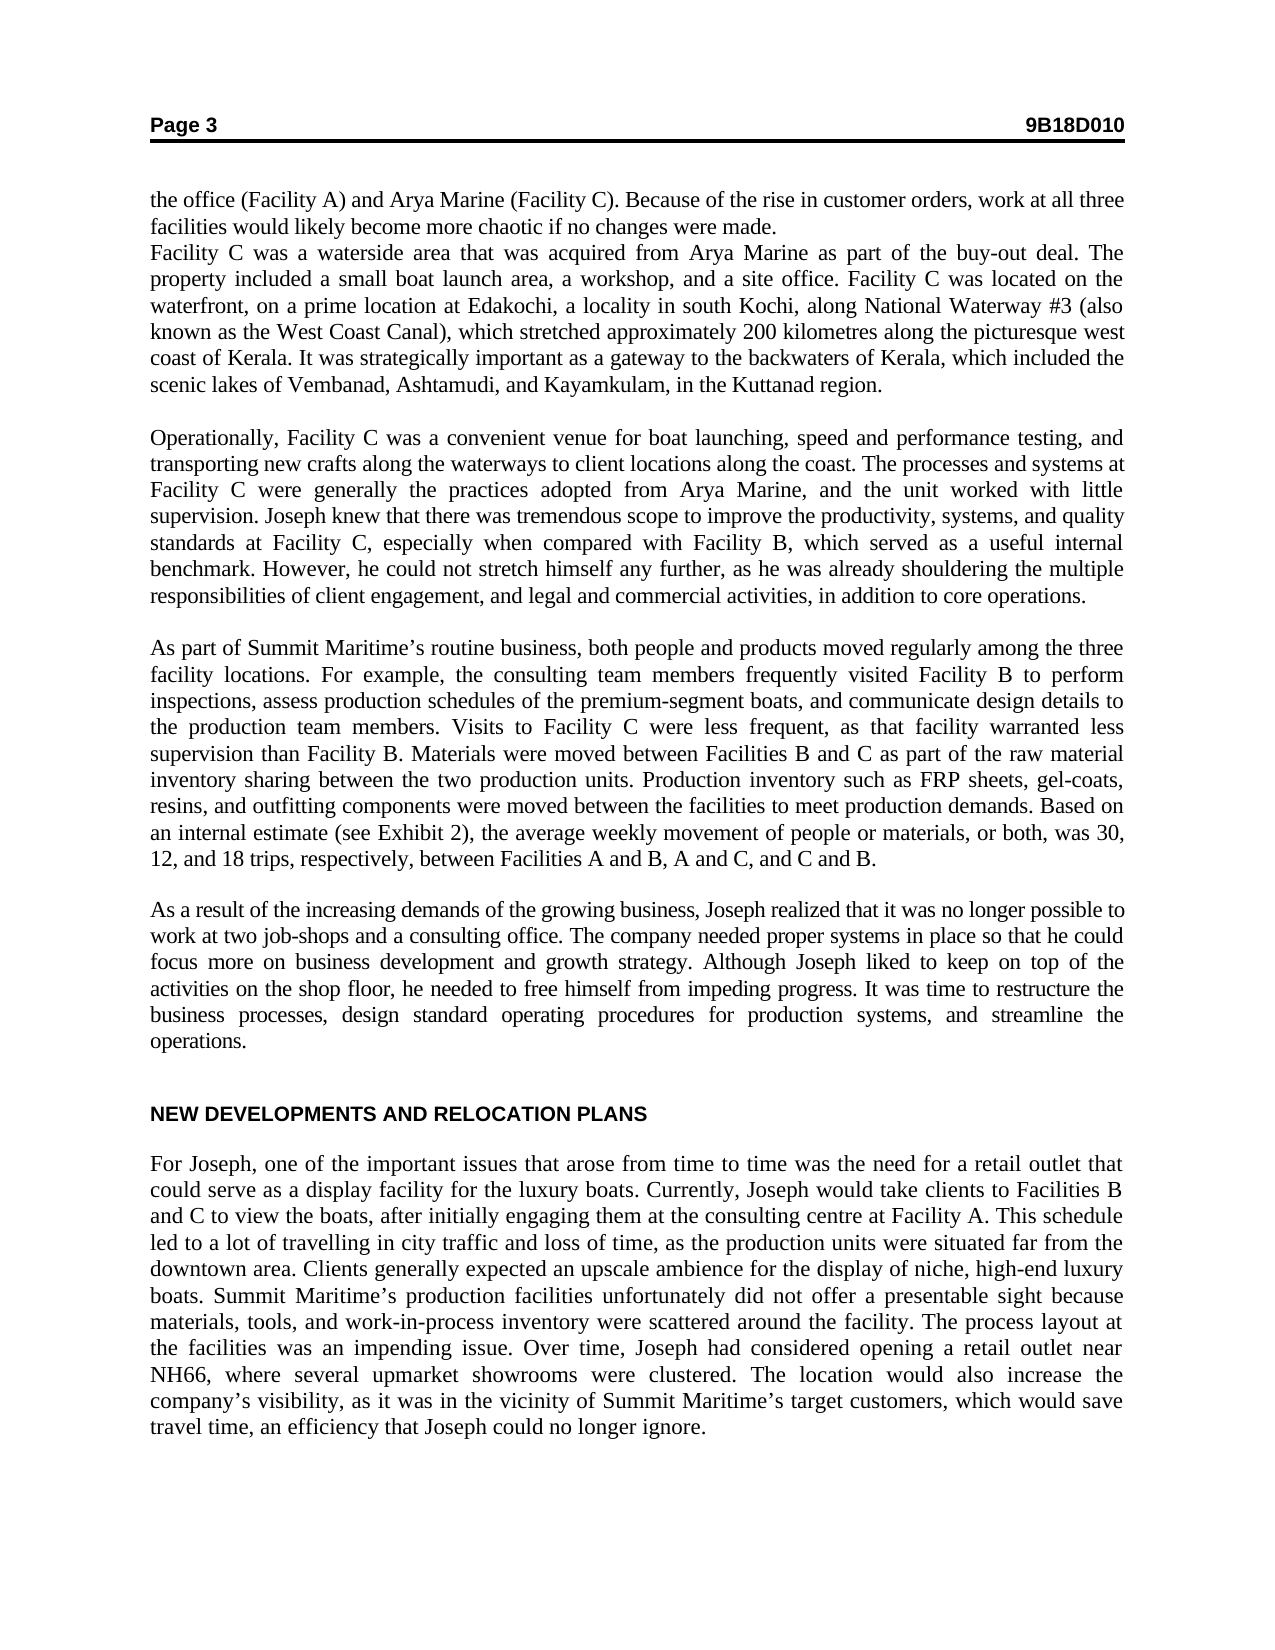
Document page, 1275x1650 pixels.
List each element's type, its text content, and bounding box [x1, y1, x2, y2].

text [150, 186, 1125, 239]
text For Joseph, one of the important issues that arose from time to time was the need for a retail outlet that could serve as a display facility for the luxury boats. Currently, Joseph would take clients to Facilities B and C to view the boats, after initially engaging them at the consulting centre at Facility A. This schedule led to a lot of travelling in city traffic and loss of time, as the production units were situated far from the downtown area. Clients generally expected an upscale ambience for the display of niche, high-end luxury boats. Summit Maritime’s production facilities unfortunately did not offer a presentable sight because materials, tools, and work-in-process inventory were scattered around the facility. The process layout at the facilities was an impending issue. Over time, Joseph had considered opening a retail outlet near NH66, where several upmarket showrooms were clustered. The location would also increase the company’s visibility, as it was in the vicinity of Summit Maritime’s target customers, which would save travel time, an efficiency that Joseph could no longer ignore. [150, 1150, 1125, 1440]
text Operationally, Facility C was a convenient venue for boat launching, speed and performance testing, and transporting new crafts along the waterways to client locations along the coast. The processes and systems at Facility C were generally the practices adopted from Arya Marine, and the unit worked with little supervision. Joseph knew that there was tremendous scope to improve the productivity, systems, and quality standards at Facility C, especially when compared with Facility B, which served as a useful internal benchmark. However, he could not stretch himself any further, as he was already shouldering the multiple responsibilities of client engagement, and legal and commercial activities, in addition to core operations. [150, 423, 1125, 608]
text As part of Summit Maritime’s routine business, both people and products moved regularly among the three facility locations. For example, the consulting team members frequently visited Facility B to perform inspections, assess production schedules of the premium-segment boats, and communicate design details to the production team members. Visits to Facility C were less frequent, as that facility warranted less supervision than Facility B. Materials were moved between Facilities B and C as part of the raw material inventory sharing between the two production units. Production inventory such as FRP sheets, gel-coats, resins, and outfitting components were moved between the facilities to meet production demands. Based on an internal estimate (see Exhibit 2), the average weekly movement of people or materials, or both, was 30, 12, and 18 trips, respectively, between Facilities A and B, A and C, and C and B. [150, 634, 1125, 872]
text As a result of the increasing demands of the growing business, Joseph realized that it was no longer possible to work at two job-shops and a consulting office. The company needed proper systems in place so that he could focus more on business development and growth strategy. Although Joseph liked to keep on top of the activities on the shop floor, he needed to free himself from impeding progress. It was time to restructure the business processes, design standard operating procedures for production systems, and streamline the operations. [150, 896, 1125, 1054]
text Facility C was a waterside area that was acquired from Arya Marine as part of the buy-out deal. The property included a small boat launch area, a workshop, and a site office. Facility C was located on the waterfront, on a prime location at Edakochi, a locality in south Kochi, along National Waterway #3 (also known as the West Coast Canal), which stretched approximately 200 kilometres along the picturesque west coast of Kerala. It was strategically important as a gateway to the backwaters of Kerala, which included the scenic lakes of Vembanad, Ashtamudi, and Kayamkulam, in the Kuttanad region. [150, 239, 1125, 397]
text New developments and relocation plans [150, 1102, 1125, 1126]
